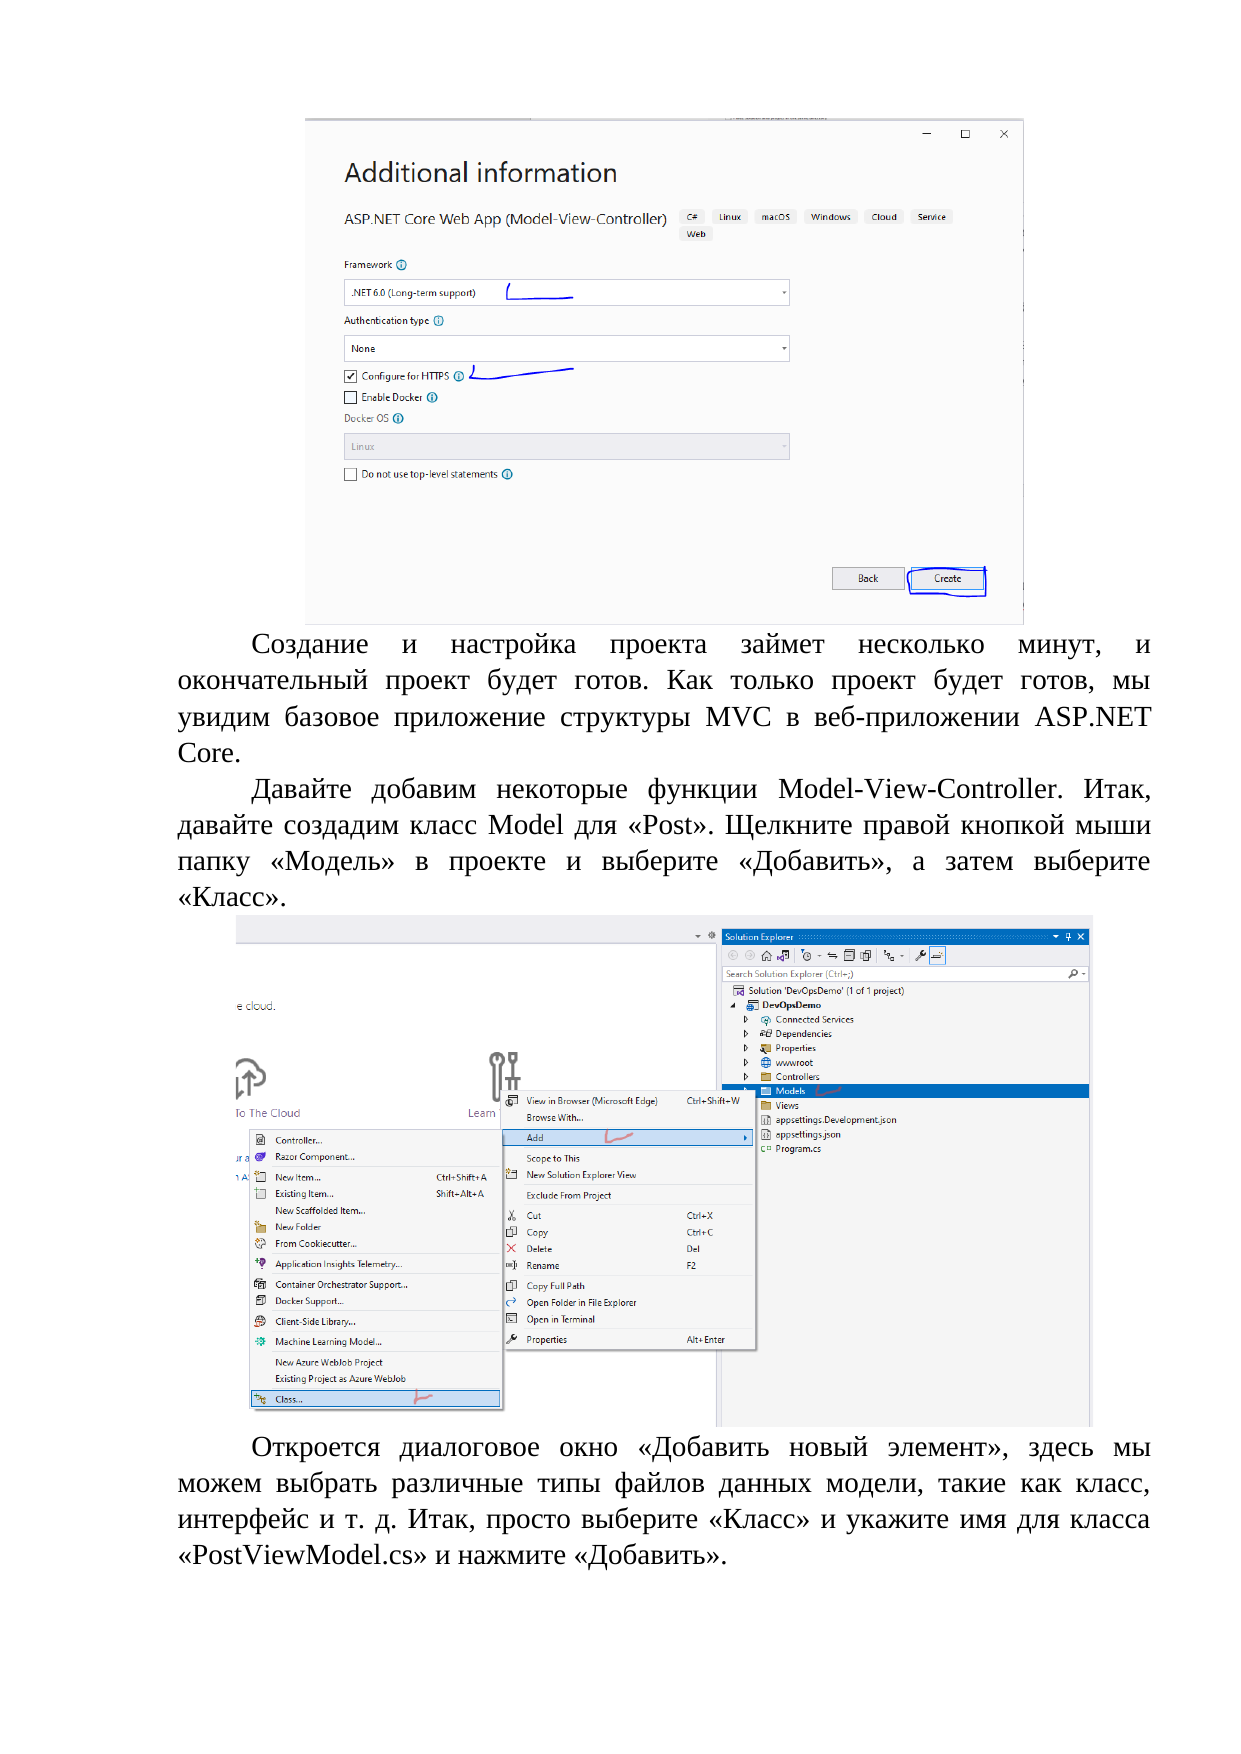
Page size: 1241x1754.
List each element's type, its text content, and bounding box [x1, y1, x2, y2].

text Давайте добавим некоторые функции Model-View-Controller. Итак, давайте создадим класс Model для «Post». Щелкните правой кнопкой мыши папку «Модель» в проекте и выберите «Добавить», а затем выберите «Класс». [177, 771, 1152, 913]
picture [305, 118, 1024, 625]
text Создание и настройка проекта займет несколько минут, и окончательный проект будет готов. Как только проект будет готов, мы увидим базовое приложение структуры MVC в веб-приложении ASP.NET Core. [177, 626, 1152, 768]
picture [235, 915, 1094, 1427]
text Откроется диалоговое окно «Добавить новый элемент», здесь мы можем выбрать различные типы файлов данных модели, такие как класс, интерфейс и т. д. Итак, просто выберите «Класс» и укажите имя для класса «PostViewModel.cs» и нажмите «Добавить». [177, 1429, 1152, 1571]
